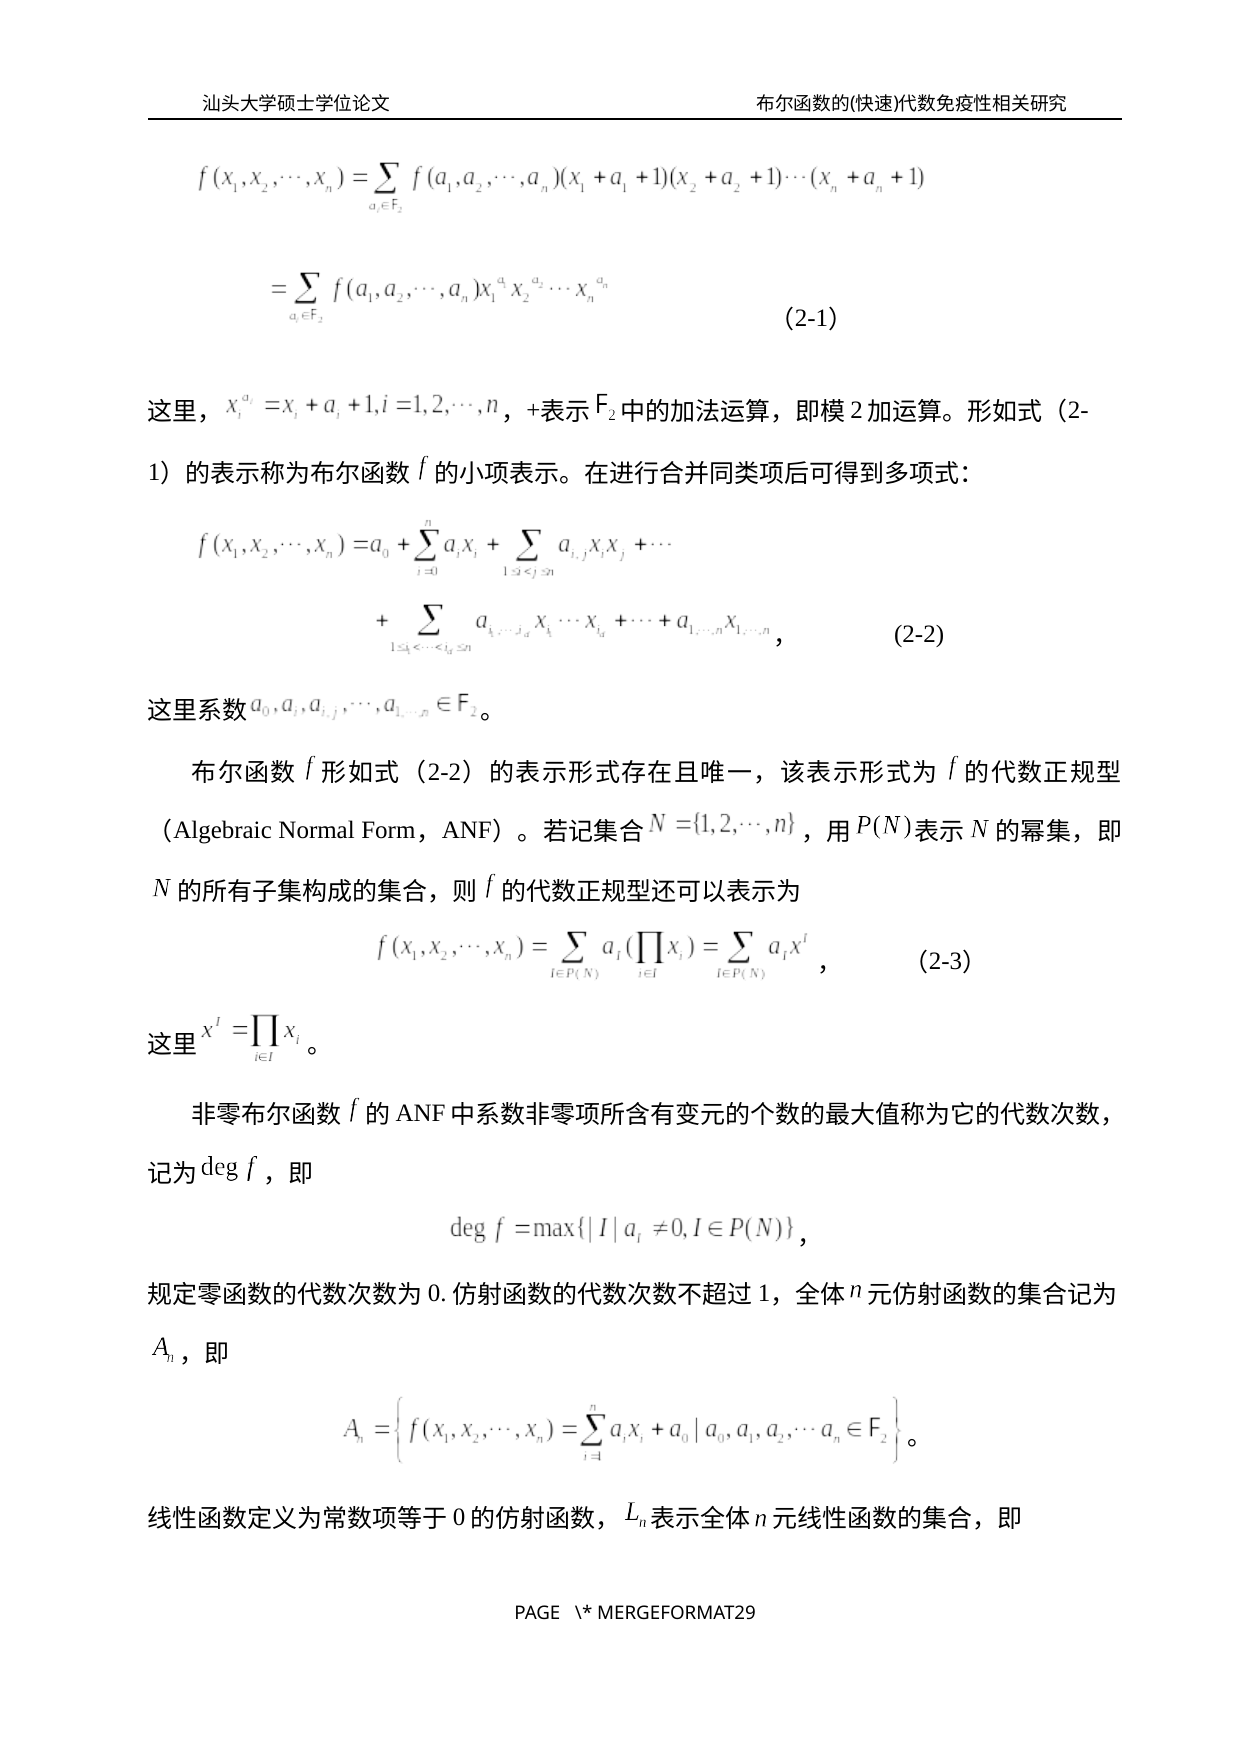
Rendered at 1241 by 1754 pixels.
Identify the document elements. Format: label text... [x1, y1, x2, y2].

text 这里系数。 [148, 686, 1122, 732]
text 这里，，+表示中的加法运算，即模2加运算。形如式（2-1）的表示称为布尔函数的小项表示。在进行合并同类项后可得到多项式： [148, 386, 1122, 492]
text 规定零函数的代数次数为0. 仿射函数的代数次数不超过1，全体元仿射函数的集合记为，即 [148, 1274, 1122, 1374]
text ， (2-2) [148, 600, 1122, 667]
text ， [148, 1211, 1122, 1256]
text 。 [148, 1393, 1122, 1476]
text 非零布尔函数的ANF中系数非零项所含有变元的个数的最大值称为它的代数次数，记为，即 [148, 1092, 1122, 1192]
text （2-1） [148, 268, 1122, 368]
text 这里。 [148, 1011, 1122, 1074]
text ， （2-3） [148, 928, 1122, 993]
text 线性函数定义为常数项等于0的仿射函数，表示全体元线性函数的集合，即 [148, 1494, 1122, 1539]
text 布尔函数形如式（2-2）的表示形式存在且唯一，该表示形式为的代数正规型（Algebraic Normal Form，ANF）。若记集合，用表示的幂集，即的所有子集构成的集合，则的代数正规型还可以表示为 [148, 751, 1122, 909]
